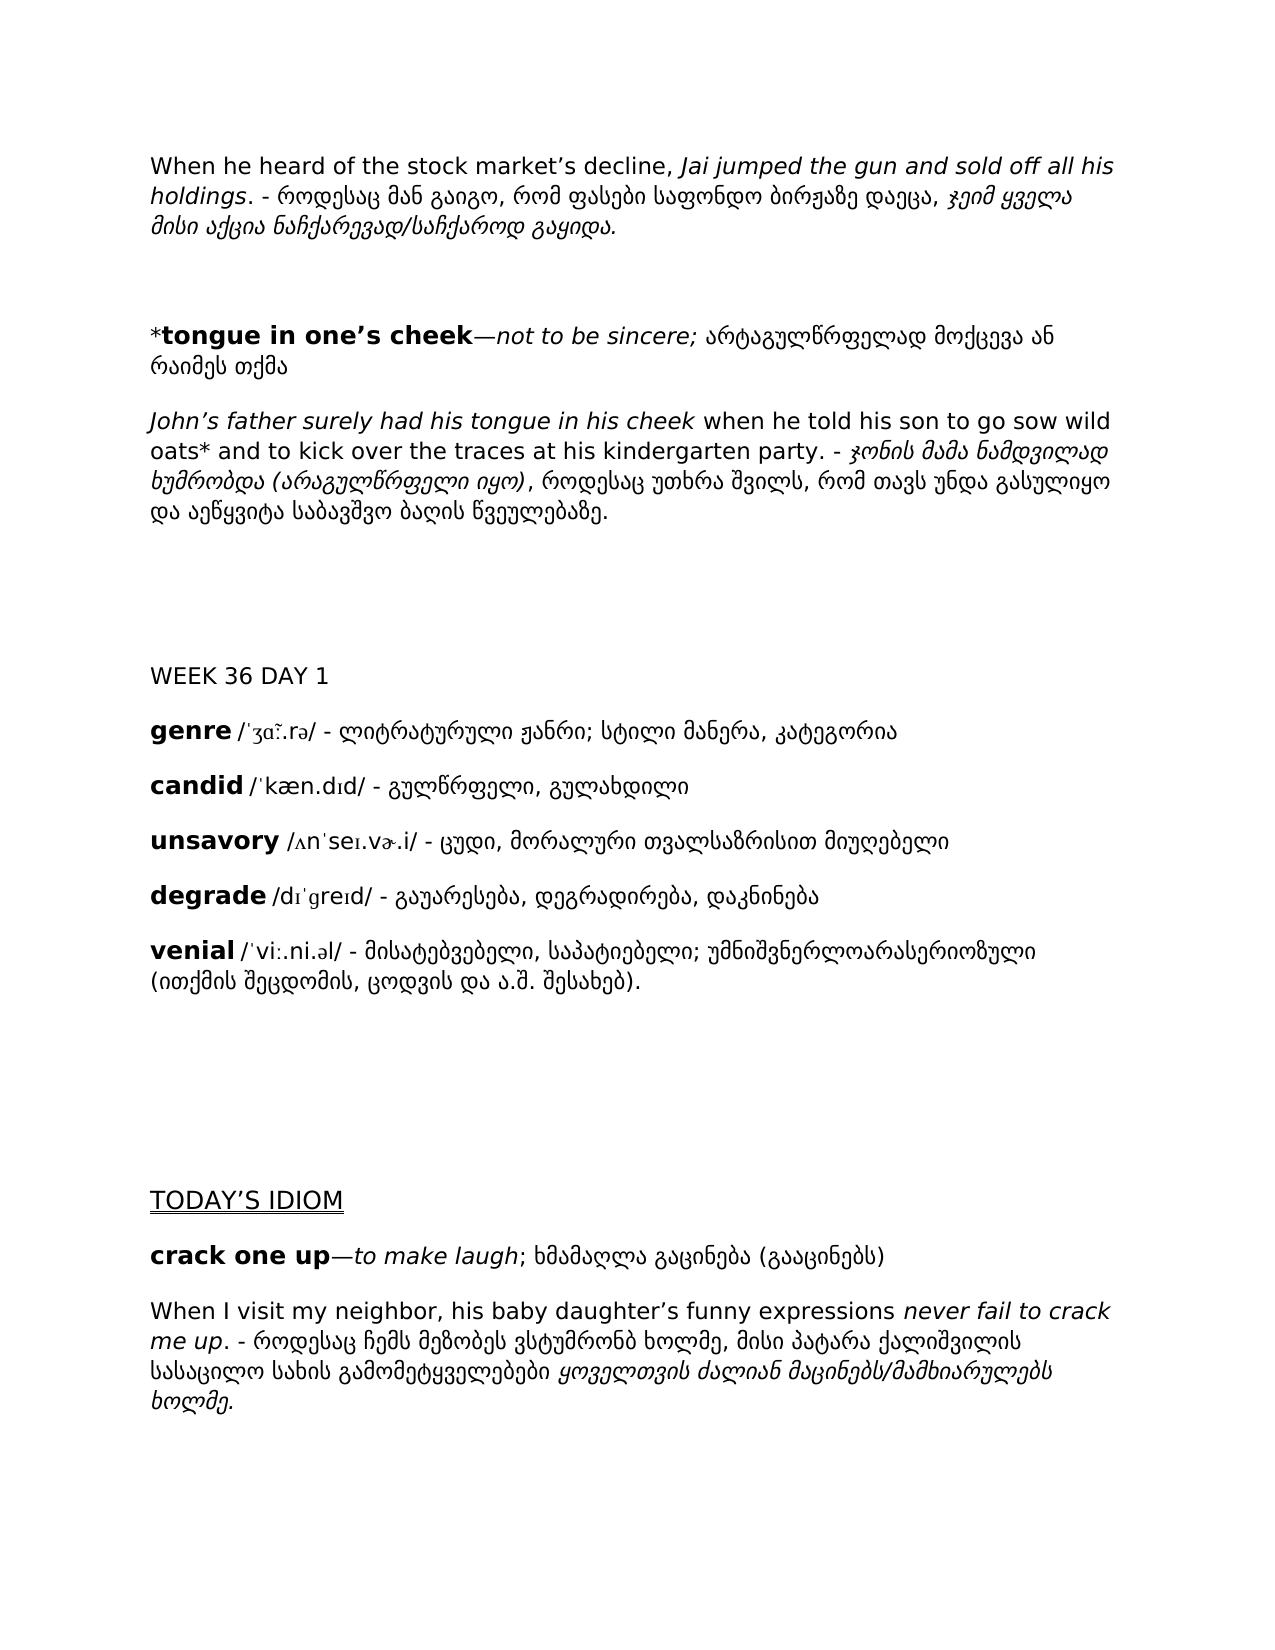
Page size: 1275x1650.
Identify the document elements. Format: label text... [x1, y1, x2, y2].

text When I visit my neighbor, his baby daughter’s funny expressions never fail to crack me up. - როდესაც ჩემს მეზობეს ვსტუმრონბ ხოლმე, მისი პატარა ქალიშვილის სასაცილო სახის გამომეტყველებები ყოველთვის ძალიან მაცინებს/მამხიარულებს ხოლმე. [150, 1295, 1125, 1415]
text degrade /dɪˈɡreɪd/ - გაუარესება, დეგრადირება, დაკნინება [150, 880, 1125, 910]
text genre /ˈʒɑ̃ː.rə/ - ლიტრატურული ჟანრი; სტილი მანერა, კატეგორია [150, 715, 1125, 745]
text When he heard of the stock market’s decline, Jai jumped the gun and sold off all his holdings. - როდესაც მან გაიგო, რომ ფასები საფონდო ბირჟაზე დაეცა, ჯეიმ ყველა მისი აქცია ნაჩქარევად/საჩქაროდ გაყიდა. [150, 150, 1125, 240]
text unsavory /ʌnˈseɪ.vɚ.i/ - ცუდი, მორალური თვალსაზრისით მიუღებელი [150, 825, 1125, 855]
text TODAY’S IDIOM [150, 1185, 1125, 1215]
text WEEK 36 DAY 1 [150, 660, 1125, 690]
text candid /ˈkæn.dɪd/ - გულწრფელი, გულახდილი [150, 770, 1125, 800]
text crack one up—to make laugh; ხმამაღლა გაცინება (გააცინებს) [150, 1240, 1125, 1270]
text venial /ˈviː.ni.əl/ - მისატებვებელი, საპატიებელი; უმნიშვნერლოარასერიოზული (ითქმის შეცდომის, ცოდვის და ა.შ. შესახებ). [150, 935, 1125, 995]
text John’s father surely had his tongue in his cheek when he told his son to go sow wild oats* and to kick over the traces at his kindergarten party. - ჯონის მამა ნამდვილად ხუმრობდა (არაგულწრფელი იყო), როდესაც უთხრა შვილს, რომ თავს უნდა გასულიყო და აეწყვიტა საბავშვო ბაღის წვეულებაზე. [150, 405, 1125, 525]
text *tongue in one’s cheek—not to be sincere; არტაგულწრფელად მოქცევა ან რაიმეს თქმა [150, 320, 1125, 380]
